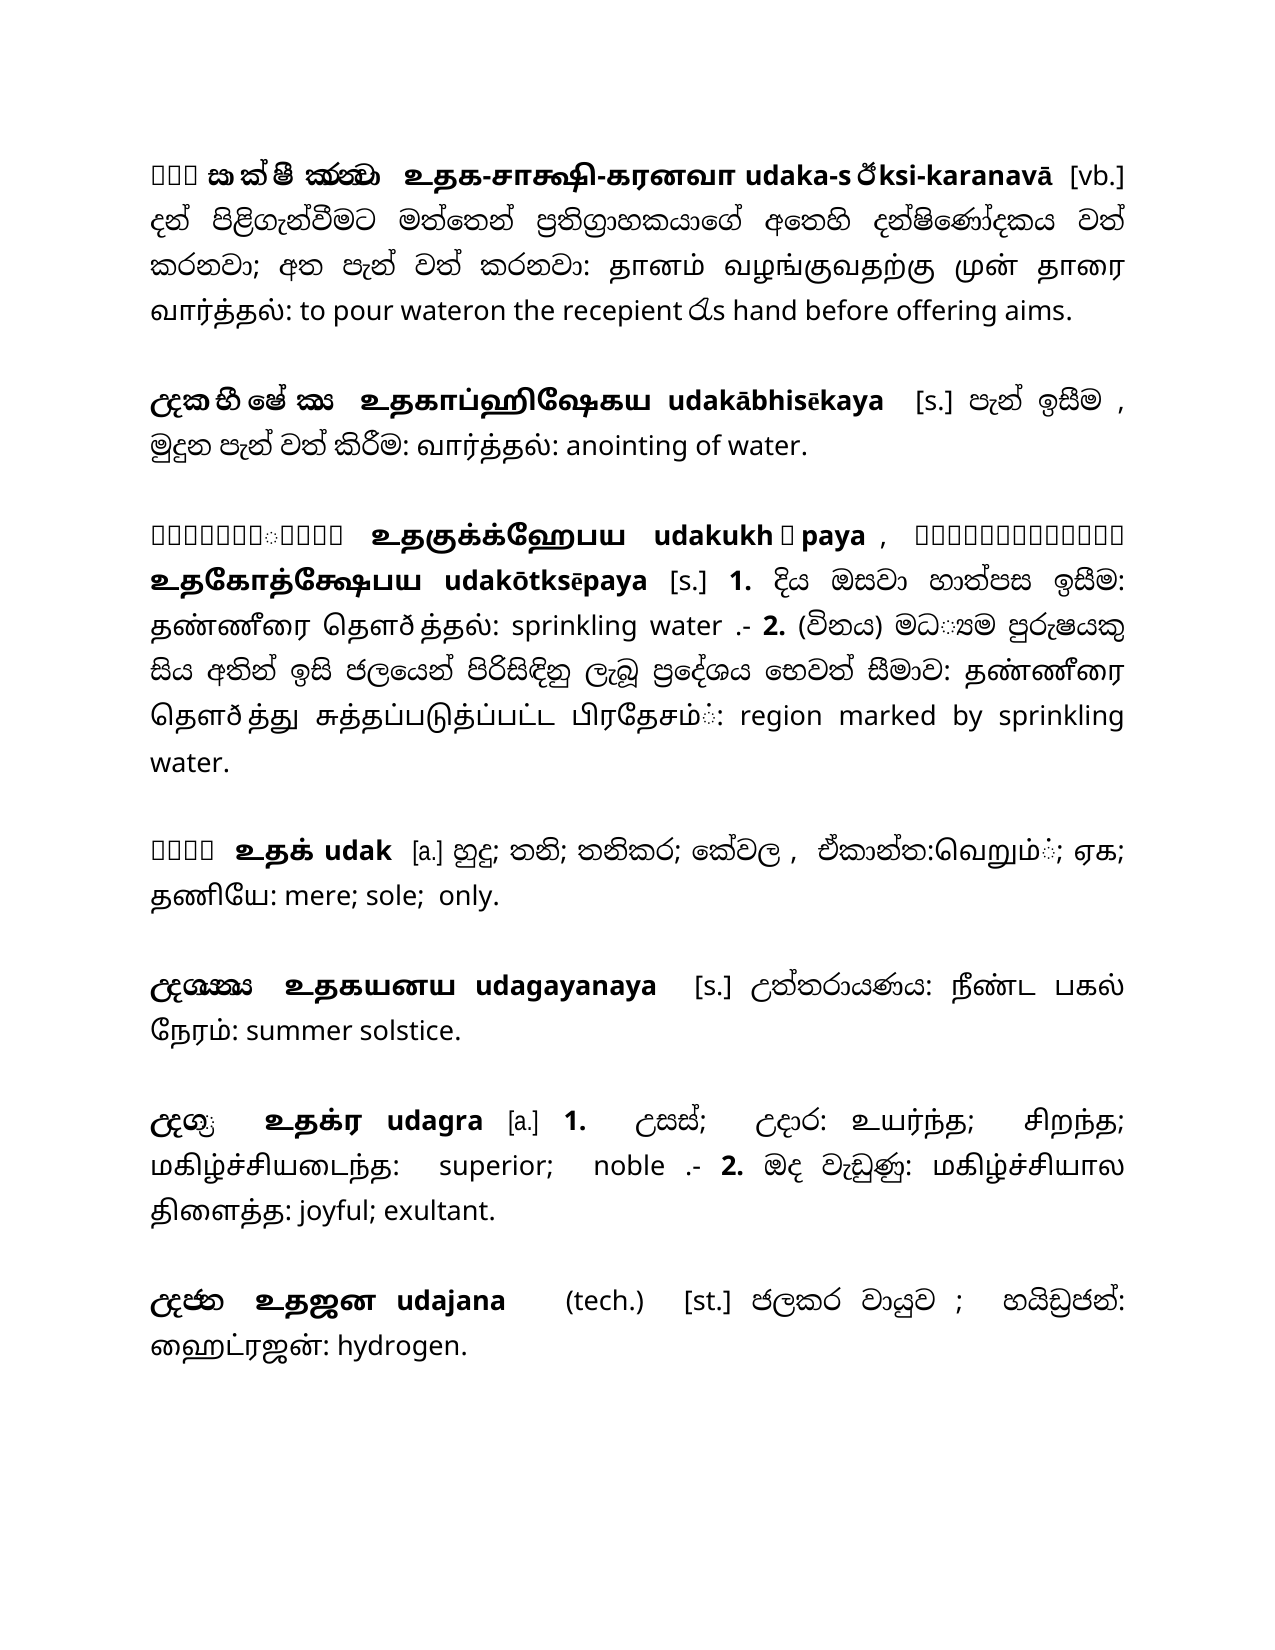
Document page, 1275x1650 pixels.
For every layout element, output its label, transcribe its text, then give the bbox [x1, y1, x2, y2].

text උදකුක්ෙඛීපය உதகுக்க்ஹேபய udakukhඛpaya , උදකෝත්ක්ෂේපය உதகோத்க்ஷேபய udakōtksēpaya [s.] 1. දිය ඔසවා හාත්පස ඉසීම: தண்ணீரை தௌðத்தல்: sprinkling water .- 2. (විනය) මධ්‍යම පුරුෂයකු සිය අතින් ඉසි ජලයෙන් පිරිසිඳිනු ලැබූ ප‍්‍රදේශය භෙවත් සීමාව: தண்ணீரை தௌðத்து சுத்தப்படுத்ப்பட்ட பிரதேசம்்: region marked by sprinkling water. [150, 510, 1125, 780]
text උදක සාක්ෂීකරනවා உதக-சாக்ஷி-கரனவா udaka-sඊksi-karanavā [vb.] දන් පිළිගැන්වීමට මත්තෙන් ප‍්‍රතිග‍්‍රාහකයාගේ අතෙහි දන්ෂිණෝදකය වත් කරනවා; අත පැන් වත් කරනවා: தானம் வழங்குவதற்கு முன் தாரை வார்த்தல்: to pour wateron the recepientරැs hand before offering aims. [150, 150, 1125, 330]
text උදක් உதக் udak [a.] හුදු; තනි; තනිකර; කේවල , ඒකාන්ත:வெறும்்; ஏக; தணியே: mere; sole; only. [150, 825, 1125, 915]
text උදජන உதஜன udajana (tech.) [st.] ජලකර වායුව ; හයිඩ‍්‍රජන්: ஹைட்ரஜன்: hydrogen. [150, 1275, 1125, 1365]
text උදකාභීෂේකය உதகாப்ஹிஷேகய udakābhisēkaya [s.] පැන් ඉසීම , මුදුන පැන් වත් කිරීම: வார்த்தல்: anointing of water. [150, 375, 1125, 465]
text උදග‍්‍ර உதக்ர udagra [a.] 1. උසස්; උදාර: உயர்ந்த; சிறந்த; மகிழ்ச்சியடைந்த: superior; noble .- 2. ඔද වැඩුණු: மகிழ்ச்சியால திளைத்த: joyful; exultant. [150, 1095, 1125, 1230]
text උදගයනය உதகயனய udagayanaya [s.] උත්තරායණය: நீண்ட பகல் நேரம்: summer solstice. [150, 960, 1125, 1050]
